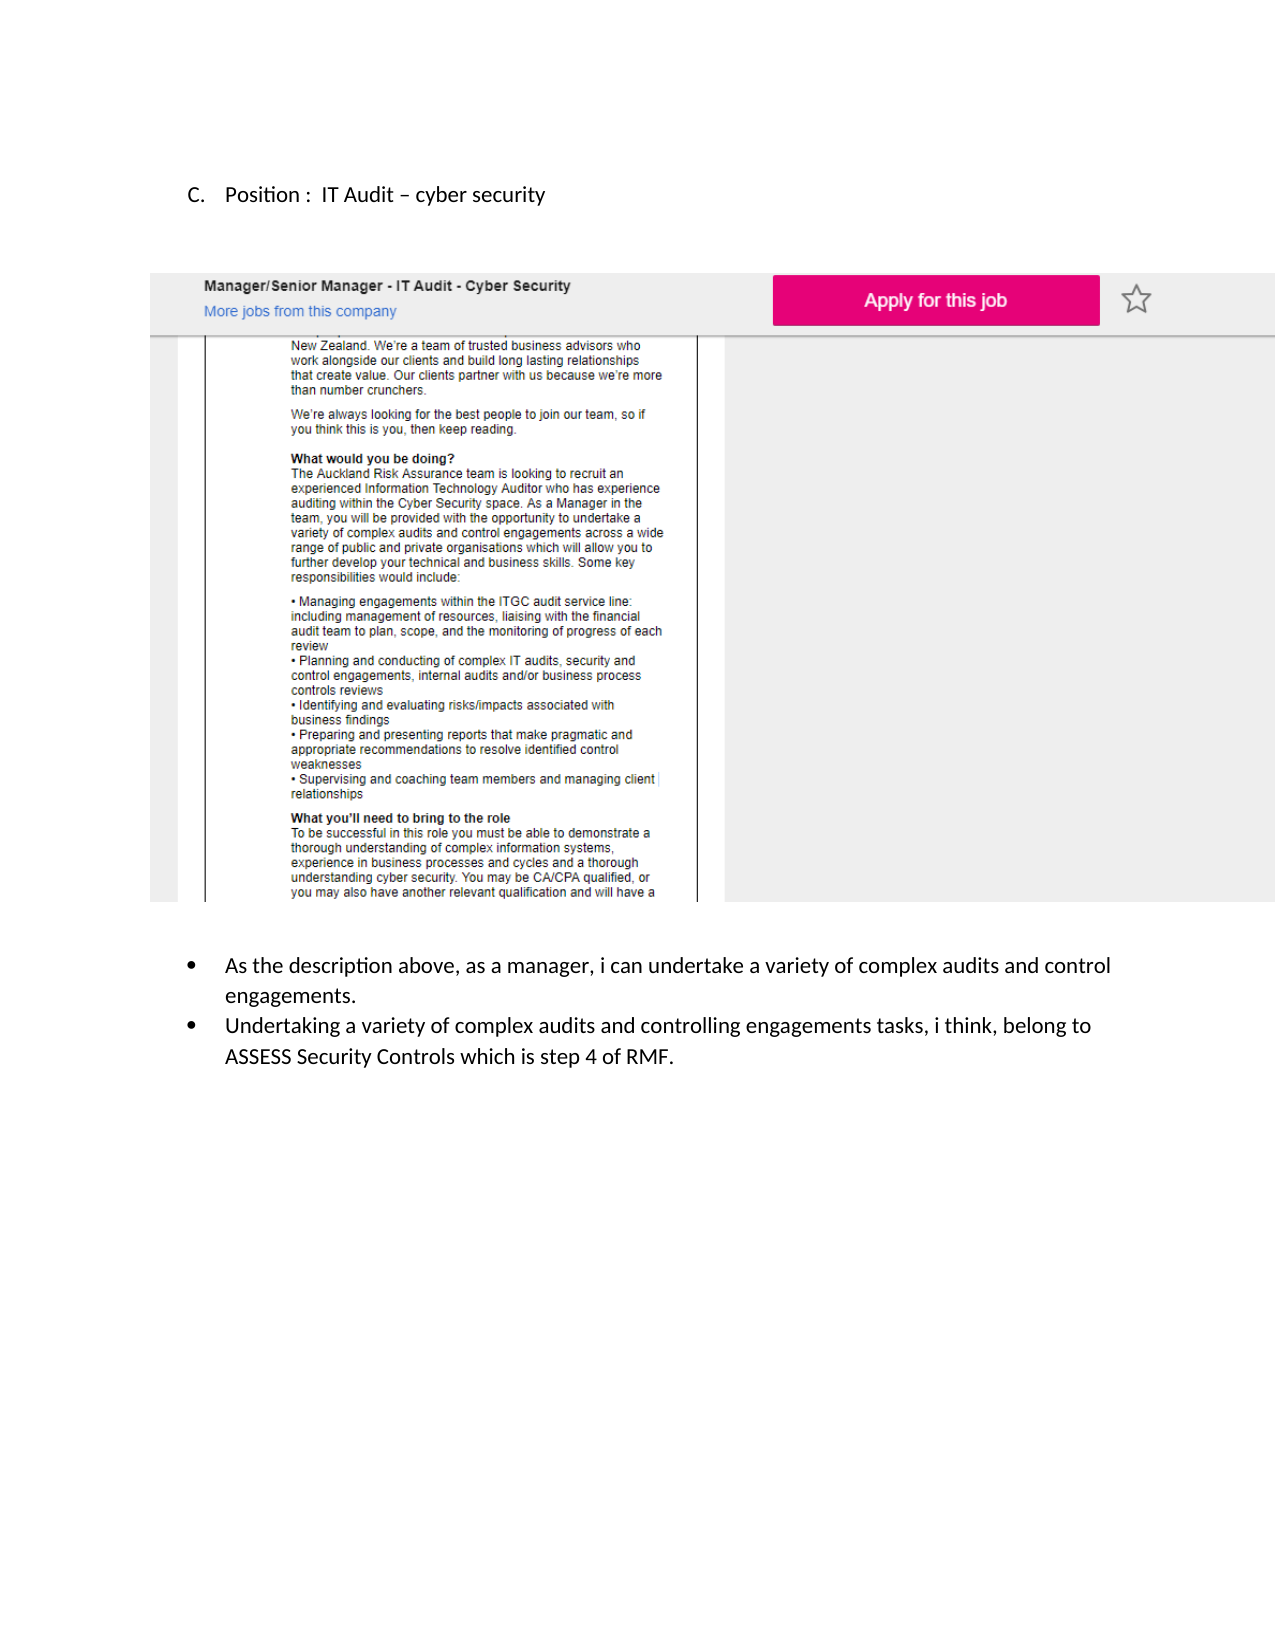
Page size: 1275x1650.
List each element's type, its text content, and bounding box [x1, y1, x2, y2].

list As the description above, as a manager, i can undertake a variety of complex audits and control engagements. [187, 951, 1125, 1009]
picture [150, 273, 1275, 902]
list Position : IT Audit – cyber security [187, 180, 1125, 208]
list Undertaking a variety of complex audits and controlling engagements tasks, i think, belong to ASSESS Security Controls which is step 4 of RMF. [187, 1012, 1125, 1070]
